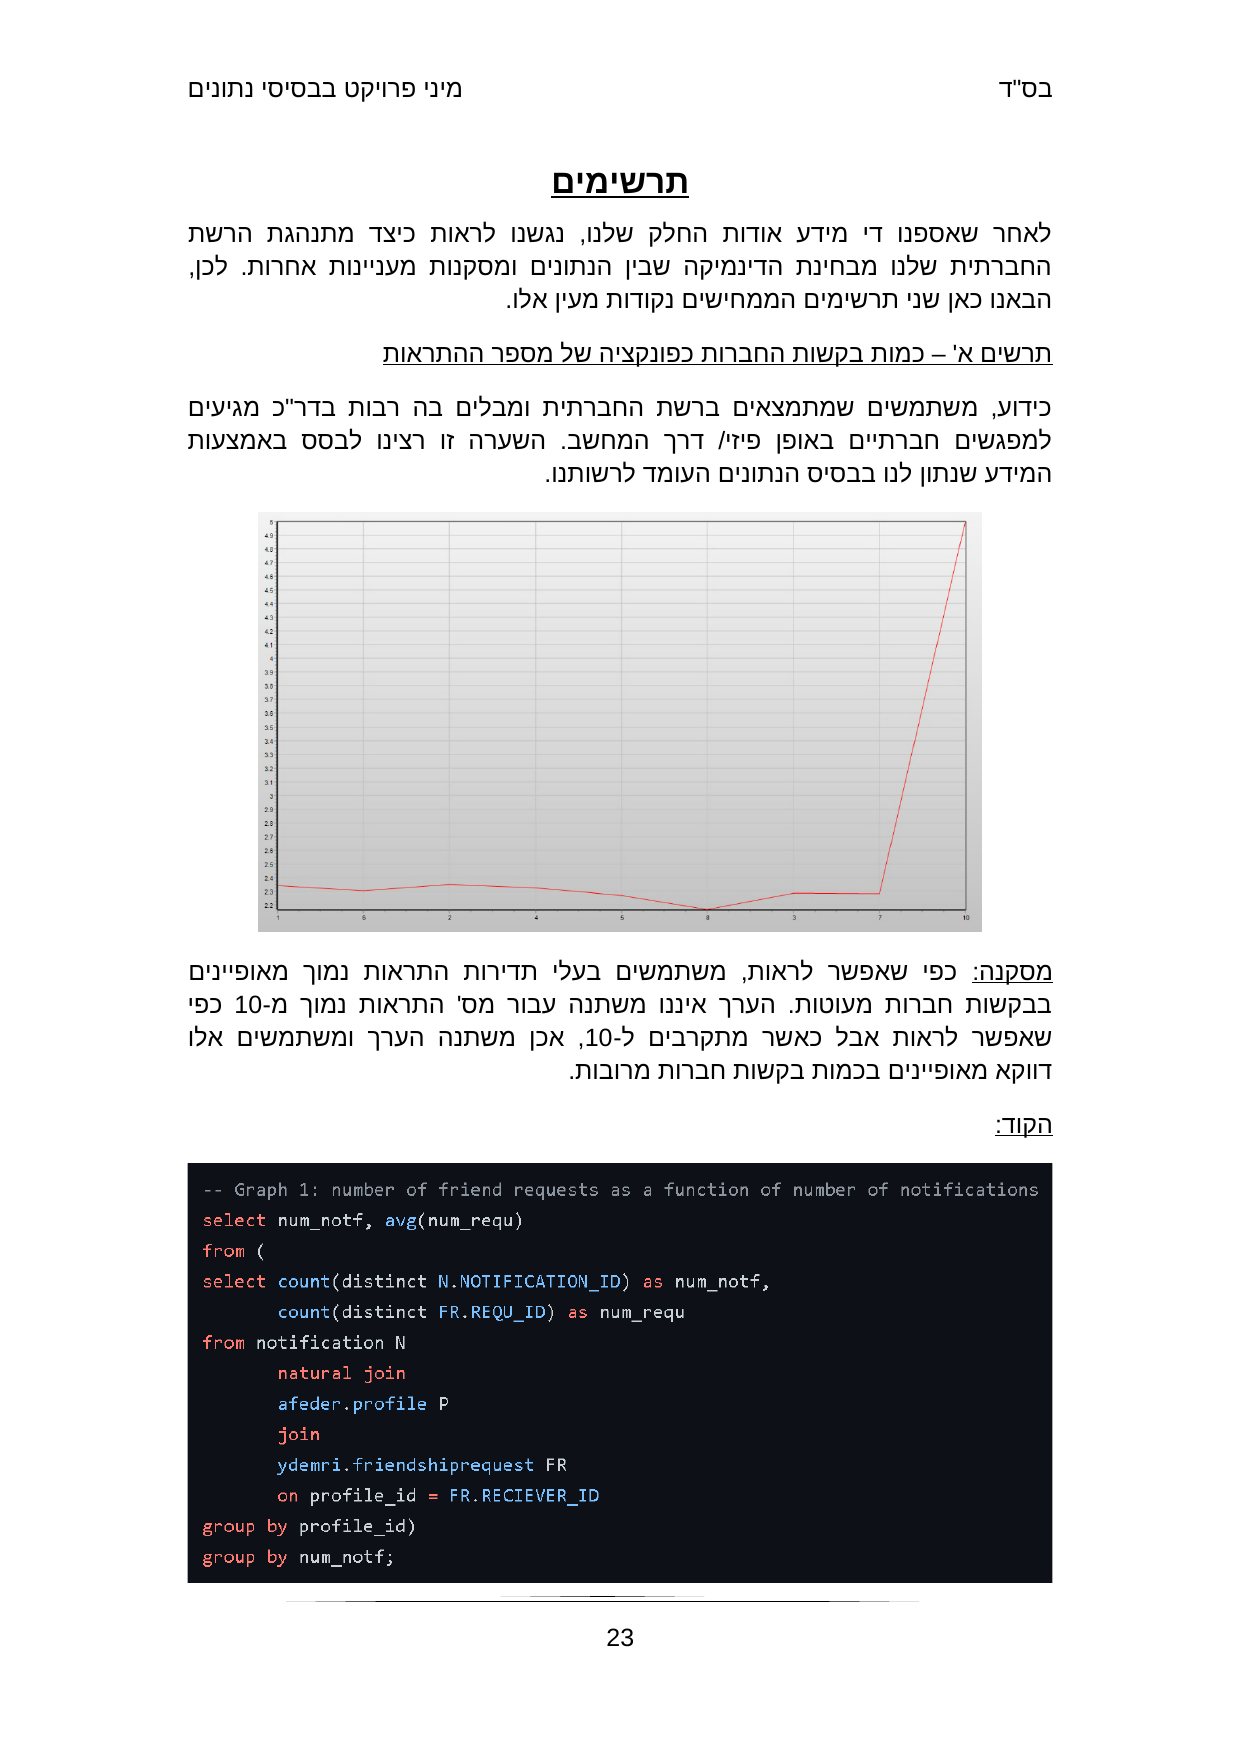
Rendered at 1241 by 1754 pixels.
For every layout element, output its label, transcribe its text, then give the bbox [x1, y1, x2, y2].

text לאחר שאספנו די מידע אודות החלק שלנו, נגשנו לראות כיצד מתנהגת הרשת החברתית שלנו מבחינת הדינמיקה שבין הנתונים ומסקנות מעניינות אחרות. לכן, הבאנו כאן שני תרשימים הממחישים נקודות מעין אלו. [187, 219, 1053, 314]
text הקוד: [187, 1109, 1053, 1138]
subtitle תרשימים [187, 162, 1053, 201]
text כידוע, משתמשים שמתמצאים ברשת החברתית ומבלים בה רבות בדר"כ מגיעים למפגשים חברתיים באופן פיזי/ דרך המחשב. השערה זו רצינו לבסס באמצעות המידע שנתון לנו בבסיס הנתונים העומד לרשותנו. [187, 393, 1053, 488]
picture [258, 512, 982, 932]
text תרשים א' – כמות בקשות החברות כפונקציה של מספר ההתראות [187, 339, 1053, 368]
picture [187, 1163, 1053, 1583]
text מסקנה: כפי שאפשר לראות, משתמשים בעלי תדירות התראות נמוך מאופיינים בבקשות חברות מעוטות. הערך איננו משתנה עבור מס' התראות נמוך מ-10 כפי שאפשר לראות אבל כאשר מתקרבים ל-10, אכן משתנה הערך ומשתמשים אלו דווקא מאופיינים בכמות בקשות חברות מרובות. [187, 957, 1053, 1084]
